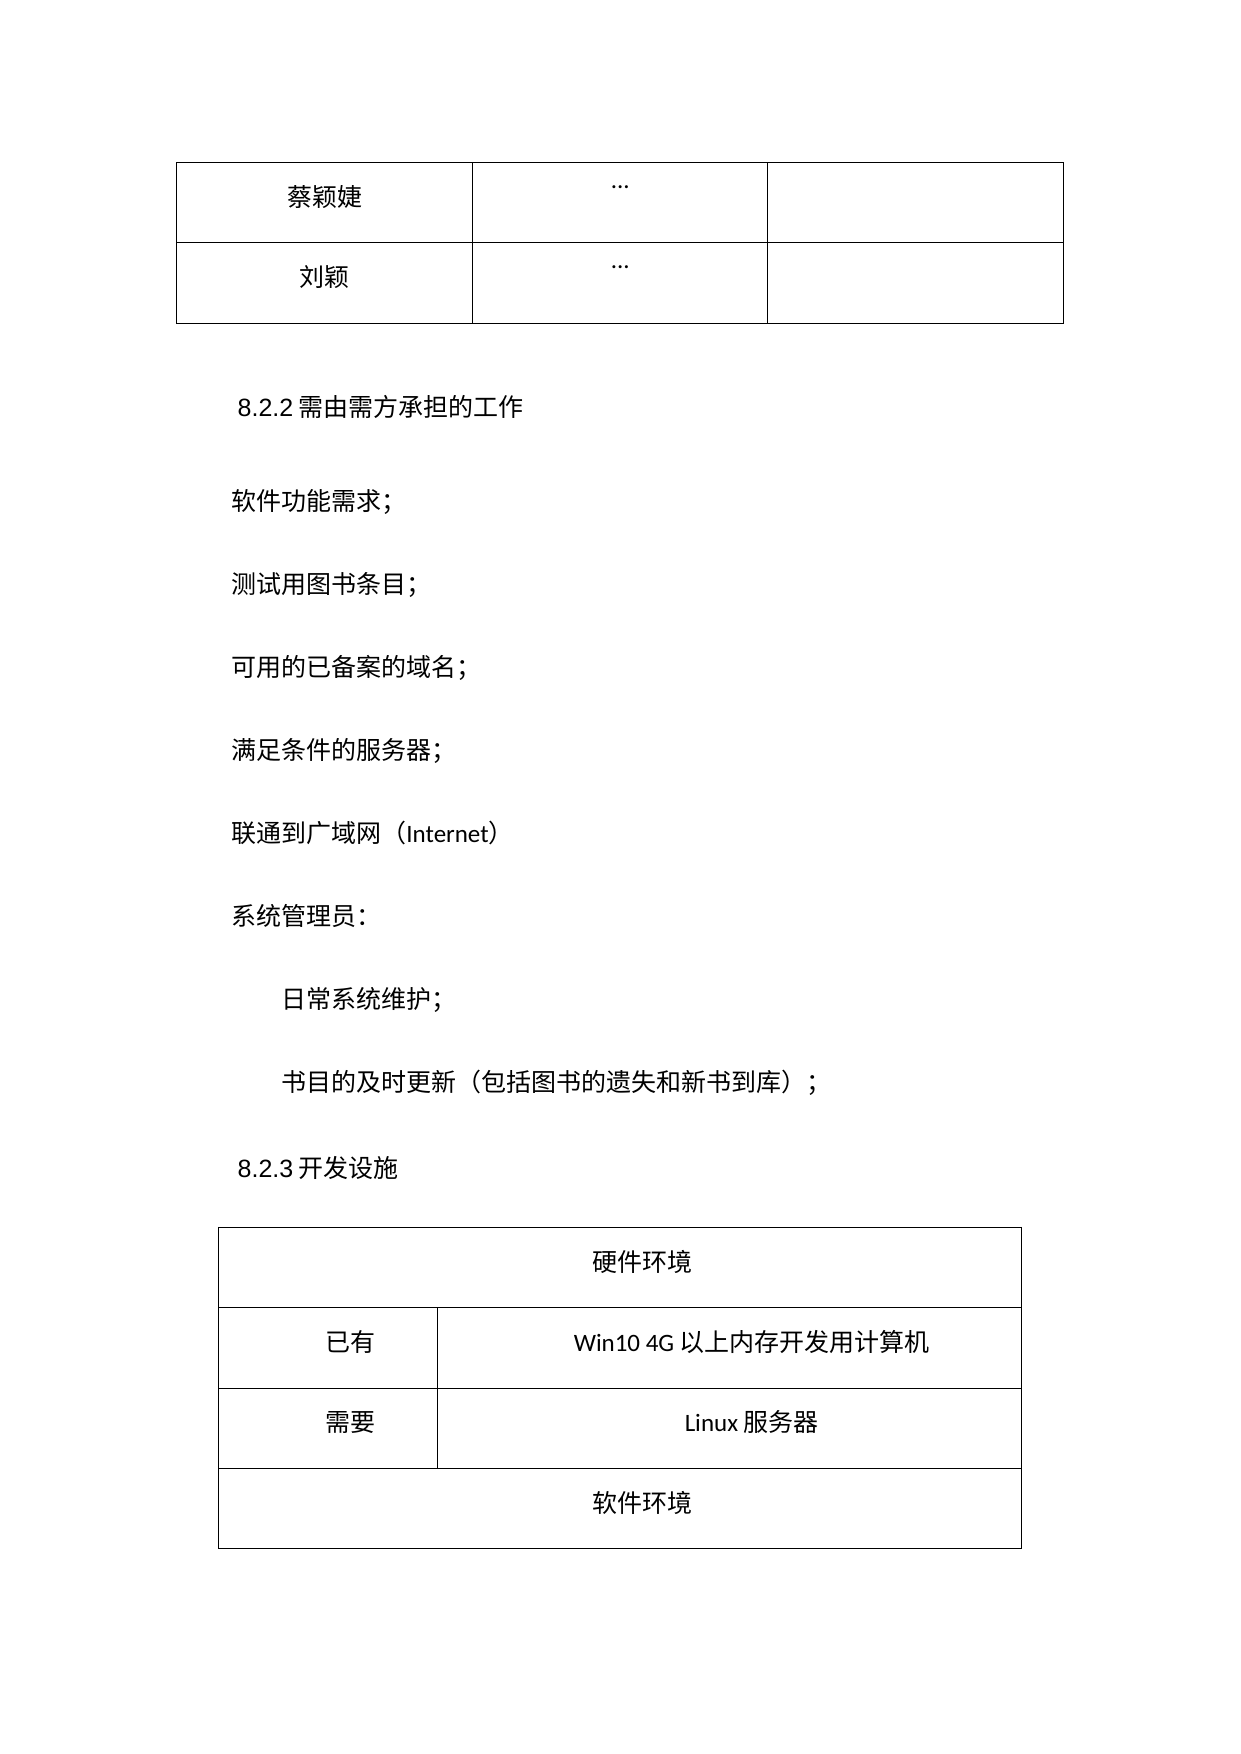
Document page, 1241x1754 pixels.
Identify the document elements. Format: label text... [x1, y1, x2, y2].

table_cell ... [473, 163, 767, 242]
text 8.2.2需由需方承担的工作 [187, 373, 1053, 438]
text 可用的已备案的域名； [187, 633, 1053, 698]
table_cell Linux服务器 [438, 1389, 1021, 1468]
text 书目的及时更新（包括图书的遗失和新书到库）； [187, 1048, 1053, 1113]
table_cell 蔡颖婕 [177, 163, 472, 242]
table_cell 已有 [219, 1308, 437, 1387]
table_cell [768, 243, 1063, 323]
table_cell Win10 4G以上内存开发用计算机 [438, 1308, 1021, 1387]
table_header 硬件环境 [219, 1228, 1021, 1307]
text 日常系统维护； [187, 965, 1053, 1030]
text 8.2.3开发设施 [187, 1134, 1053, 1199]
text 满足条件的服务器； [187, 716, 1053, 781]
table_cell ... [473, 243, 767, 323]
table_cell [768, 163, 1063, 242]
table_cell 刘颖 [177, 243, 472, 323]
table_cell 需要 [219, 1389, 437, 1468]
table_cell 软件环境 [219, 1469, 1021, 1548]
text 联通到广域网（Internet） [187, 799, 1053, 864]
text 测试用图书条目； [187, 550, 1053, 615]
text 软件功能需求； [187, 467, 1053, 532]
text 系统管理员： [187, 882, 1053, 947]
